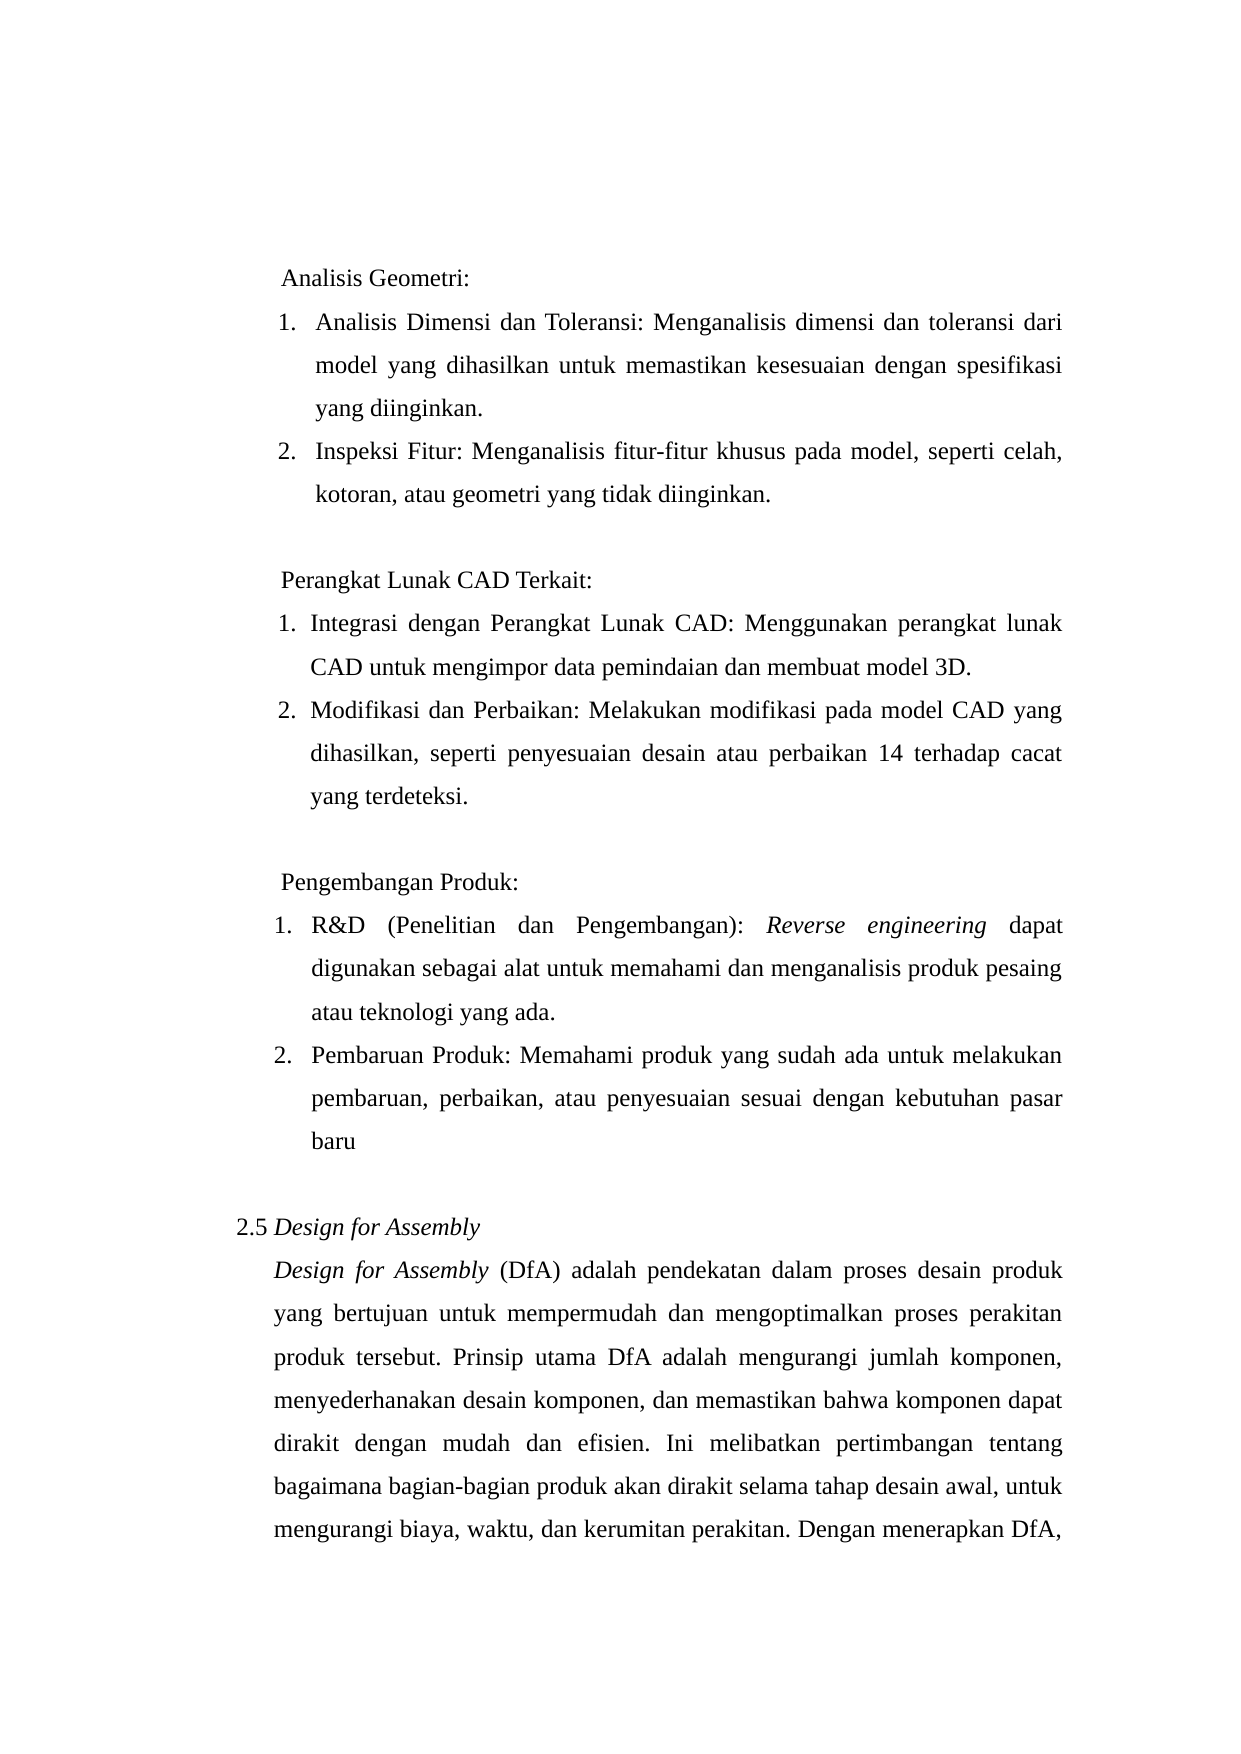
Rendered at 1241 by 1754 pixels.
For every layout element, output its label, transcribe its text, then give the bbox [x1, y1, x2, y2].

text Pengembangan Produk: [281, 867, 1063, 896]
text Perangkat Lunak CAD Terkait: [281, 565, 1063, 594]
list Pembaruan Produk: Memahami produk yang sudah ada untuk melakukan pembaruan, perbaikan, atau penyesuaian sesuai dengan kebutuhan pasar baru [274, 1040, 1063, 1155]
text 2.5 Design for Assembly [236, 1212, 1063, 1241]
list Analisis Dimensi dan Toleransi: Menganalisis dimensi dan toleransi dari model yang dihasilkan untuk memastikan kesesuaian dengan spesifikasi yang diinginkan. [278, 307, 1063, 422]
list Inspeksi Fitur: Menganalisis fitur-fitur khusus pada model, seperti celah, kotoran, atau geometri yang tidak diinginkan. [278, 436, 1063, 508]
text Analisis Geometri: [281, 263, 1063, 292]
list Modifikasi dan Perbaikan: Melakukan modifikasi pada model CAD yang dihasilkan, seperti penyesuaian desain atau perbaikan 14 terhadap cacat yang terdeteksi. [278, 695, 1063, 810]
list R&D (Penelitian dan Pengembangan): Reverse engineering dapat digunakan sebagai alat untuk memahami dan menganalisis produk pesaing atau teknologi yang ada. [274, 910, 1063, 1025]
list Integrasi dengan Perangkat Lunak CAD: Menggunakan perangkat lunak CAD untuk mengimpor data pemindaian dan membuat model 3D. [278, 608, 1063, 680]
